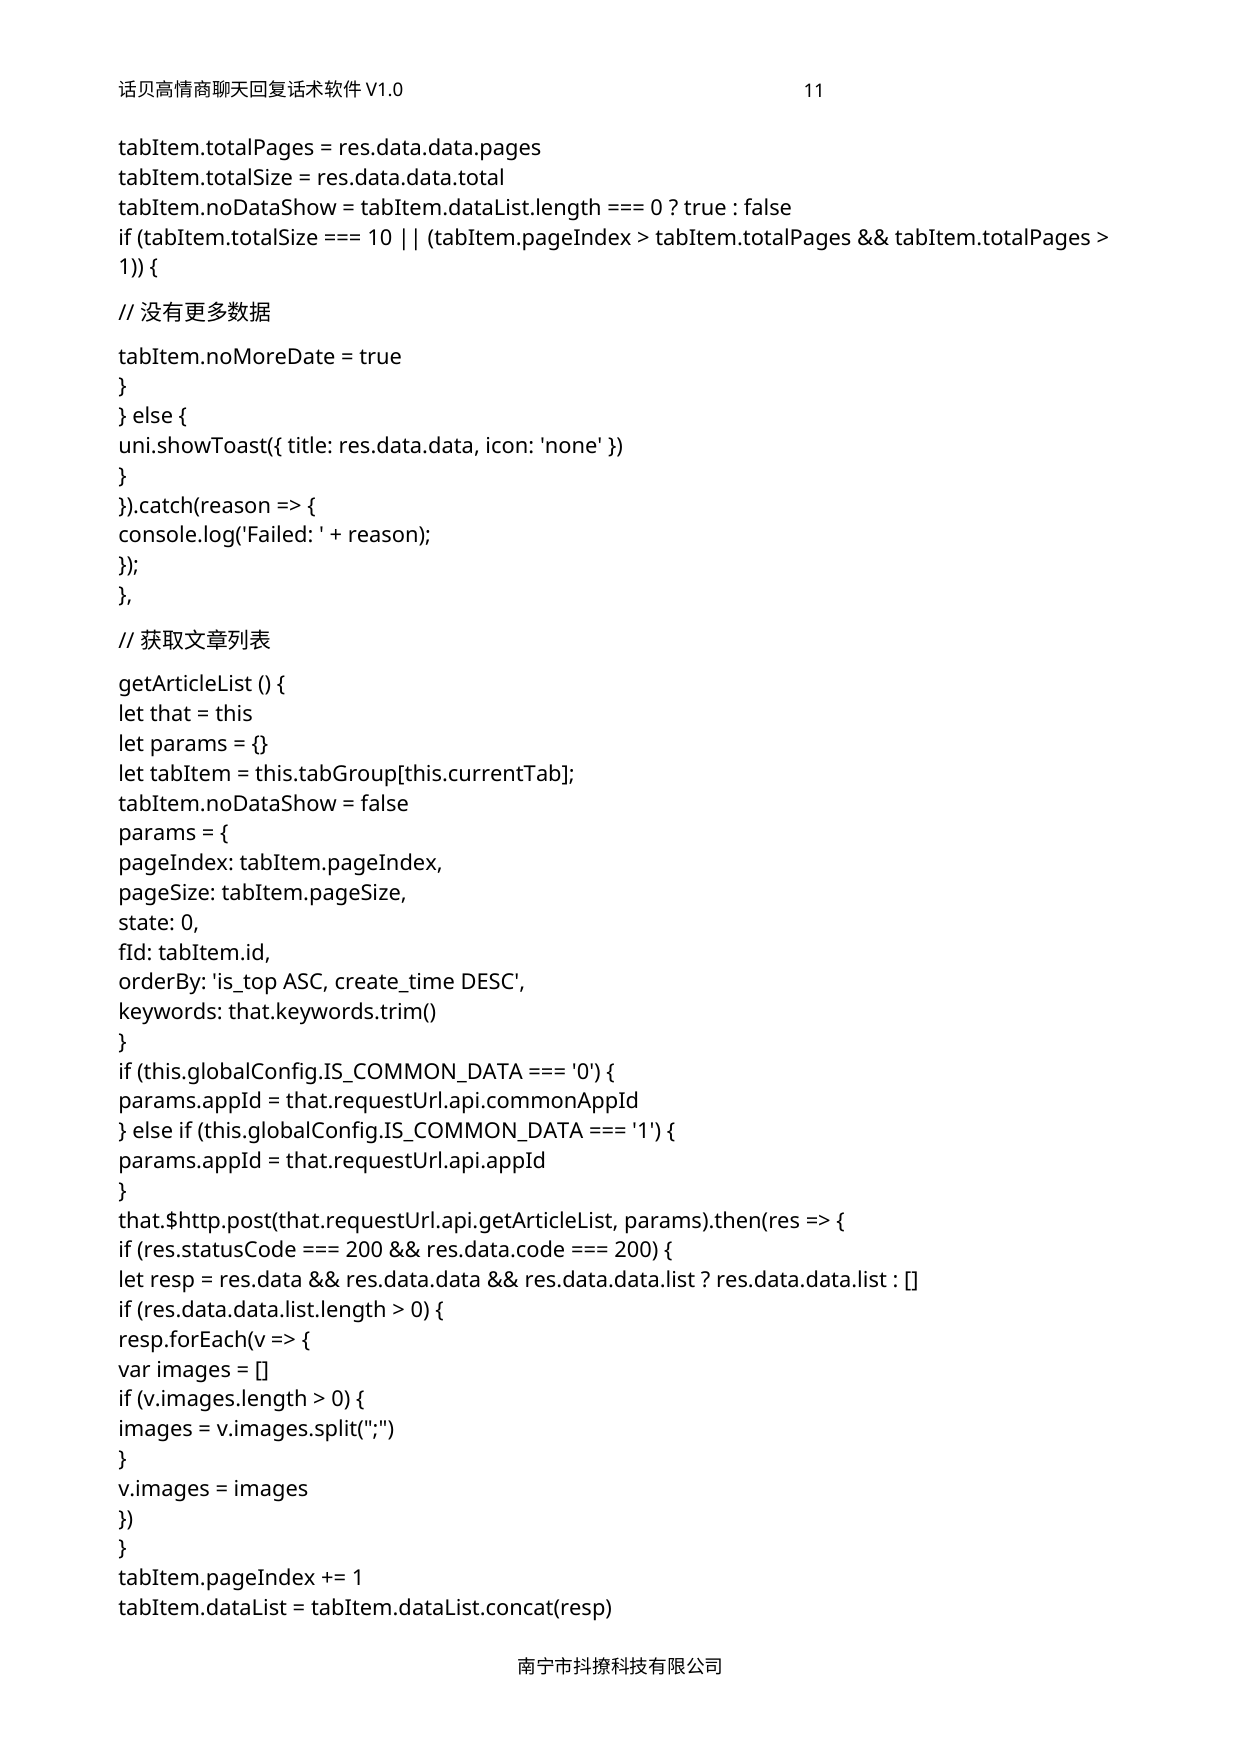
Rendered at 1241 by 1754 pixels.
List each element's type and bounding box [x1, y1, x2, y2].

text [118, 132, 1122, 1622]
